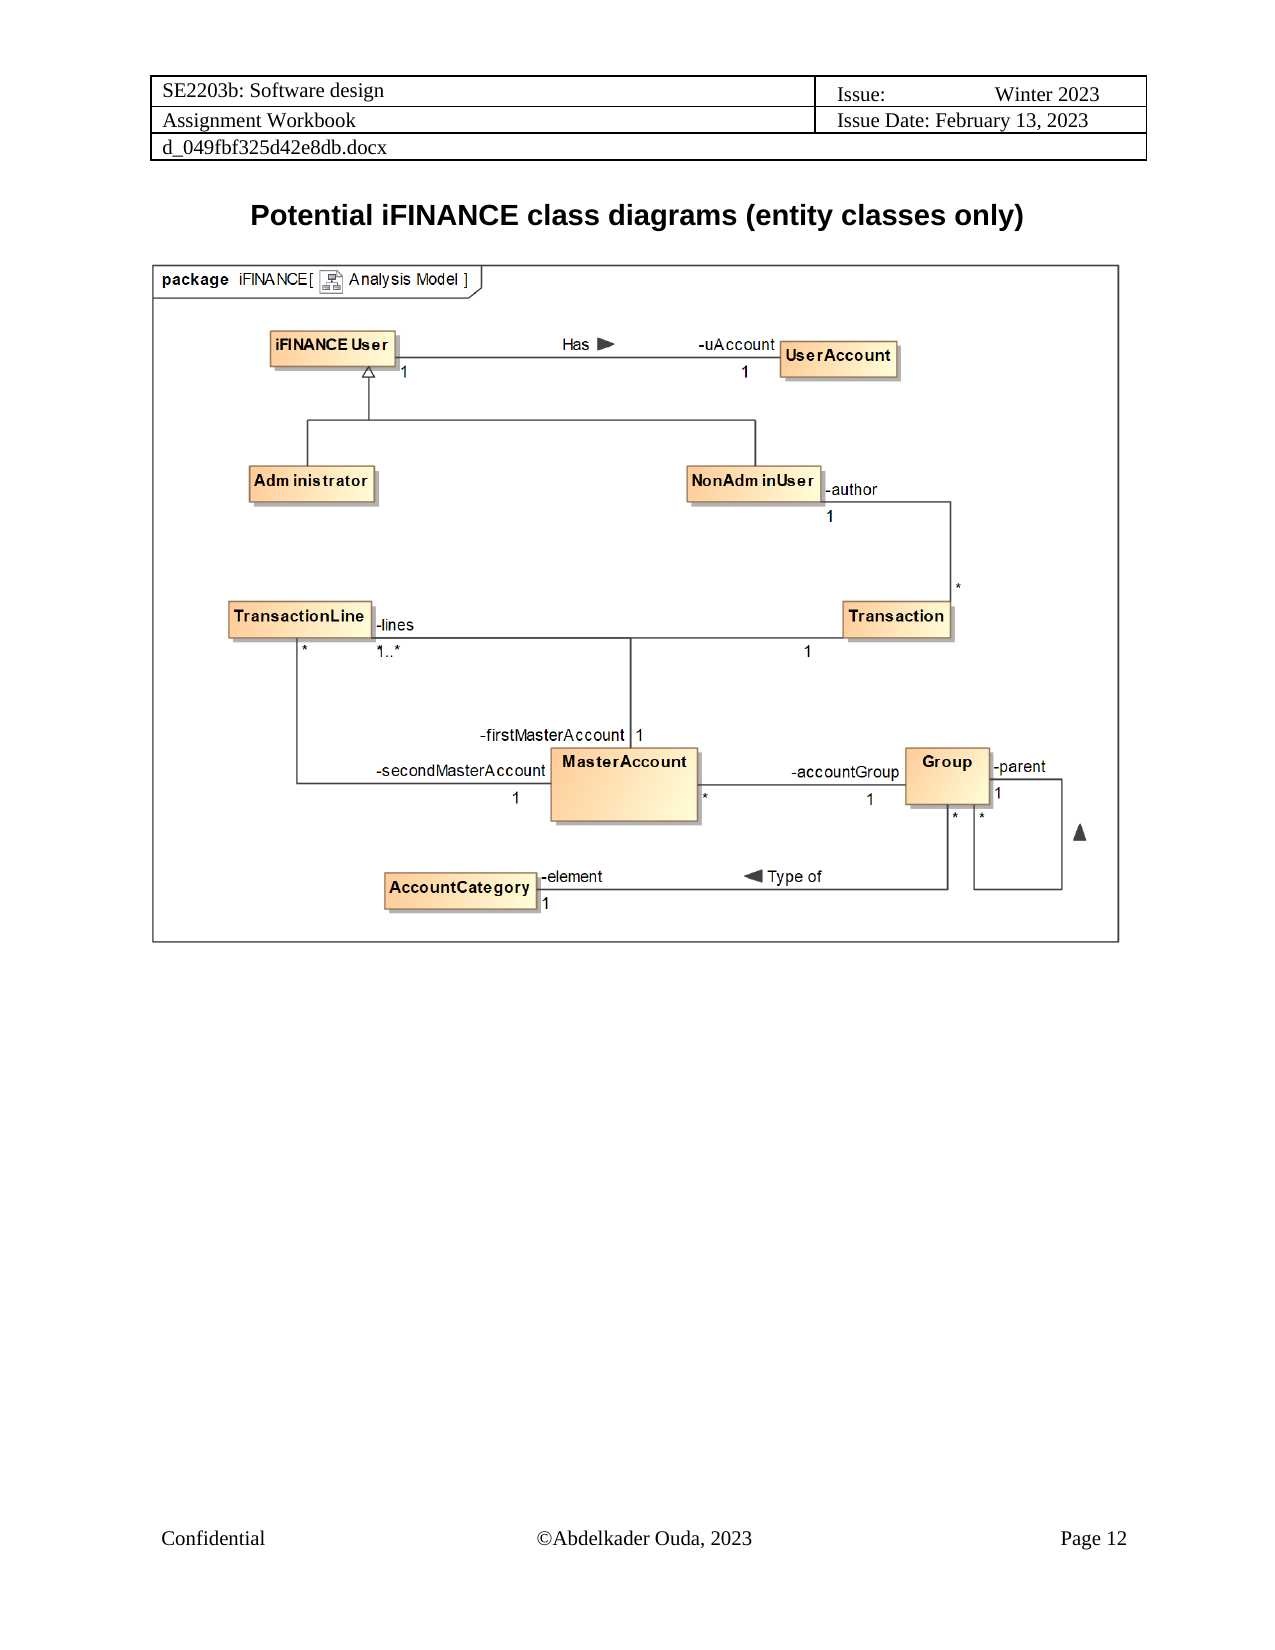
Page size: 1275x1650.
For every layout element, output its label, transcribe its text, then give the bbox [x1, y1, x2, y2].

subtitle Potential iFINANCE class diagrams (entity classes only) [150, 198, 1125, 231]
picture [150, 262, 1125, 953]
